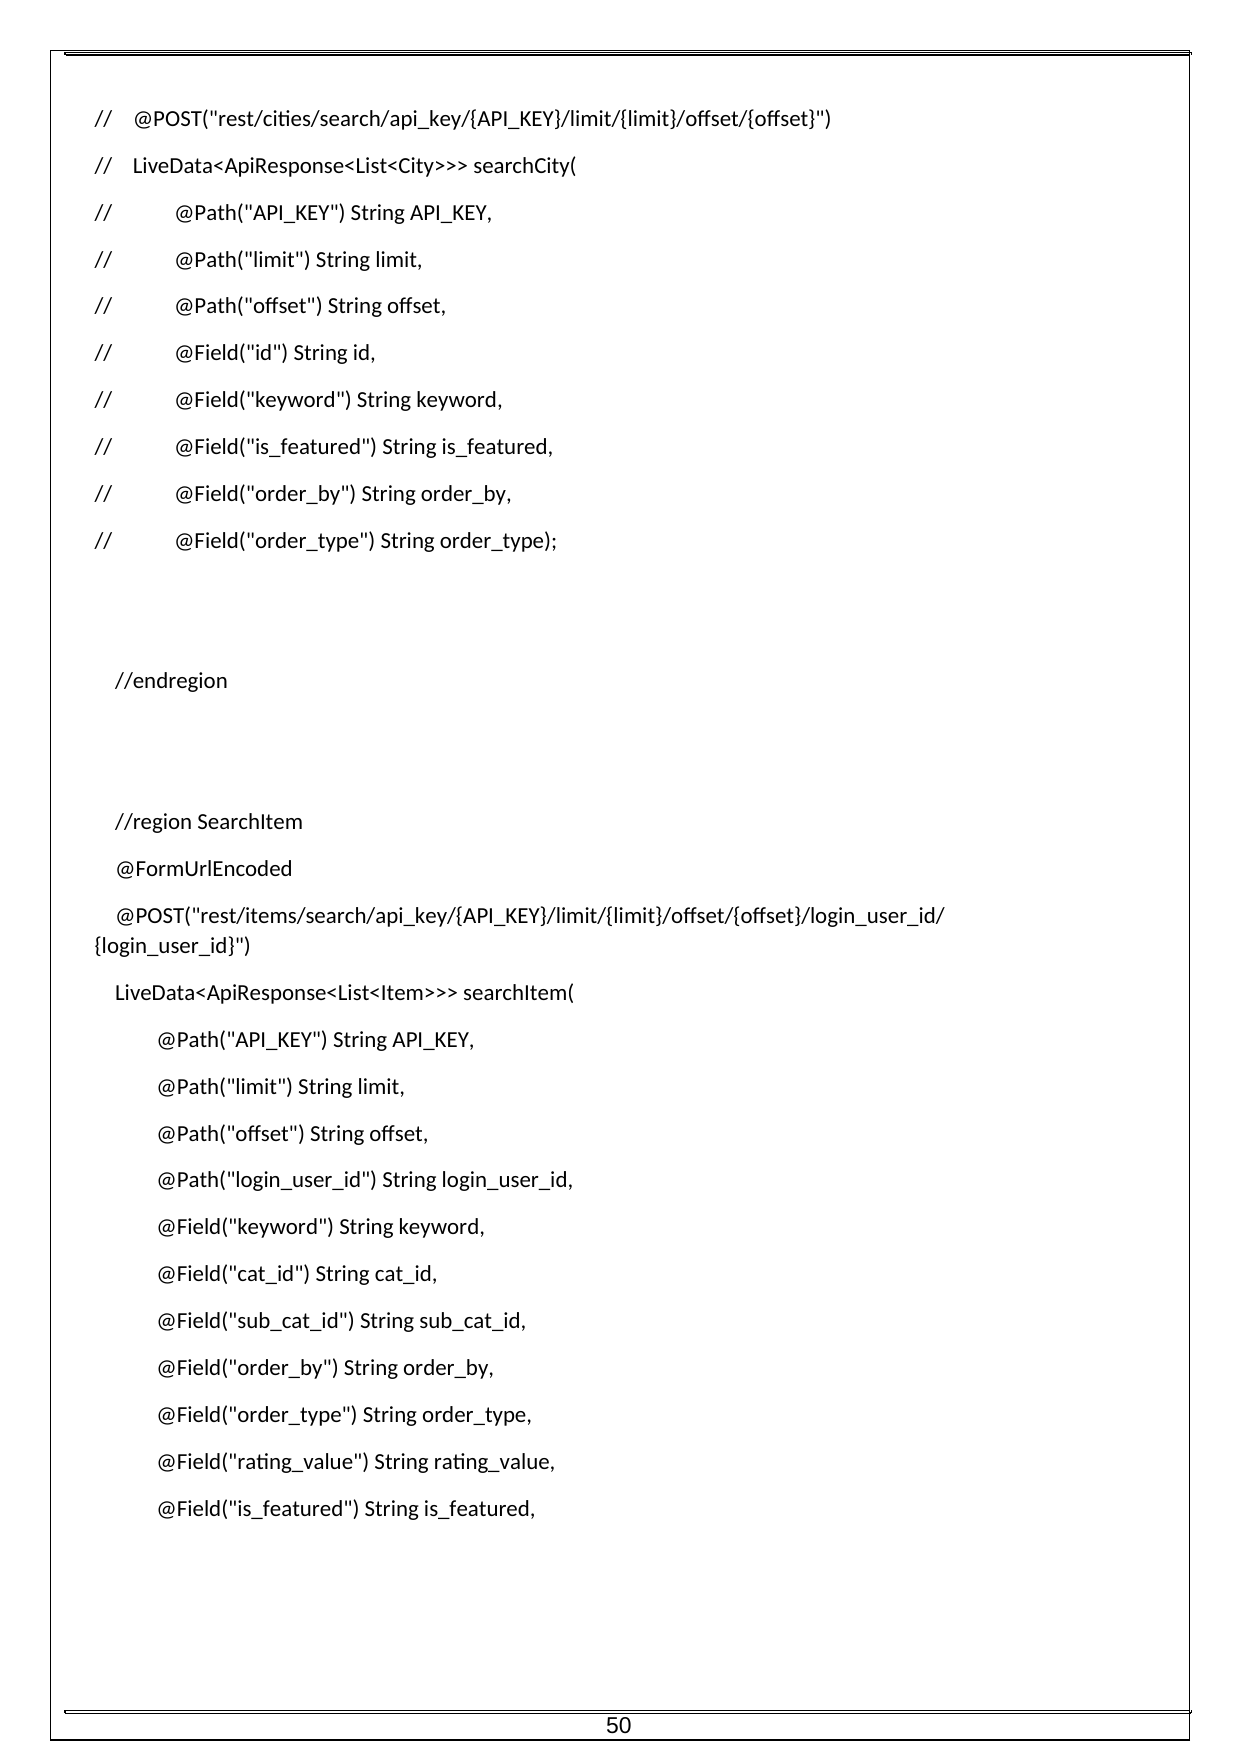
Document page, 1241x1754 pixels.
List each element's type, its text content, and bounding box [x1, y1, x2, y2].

text @Field("sub_cat_id") String sub_cat_id, [94, 1306, 1093, 1334]
text @Path("login_user_id") String login_user_id, [94, 1166, 1093, 1193]
text @Field("keyword") String keyword, [94, 1212, 1093, 1240]
text @POST("rest/items/search/api_key/{API_KEY}/limit/{limit}/offset/{offset}/login_user_id/{login_user_id}") [94, 901, 1093, 959]
text // @Path("limit") String limit, [94, 245, 1093, 273]
text // @Field("order_by") String order_by, [94, 479, 1093, 507]
text @Path("limit") String limit, [94, 1072, 1093, 1100]
text // @Field("is_featured") String is_featured, [94, 432, 1093, 460]
text // @Path("API_KEY") String API_KEY, [94, 198, 1093, 226]
text @Path("offset") String offset, [94, 1119, 1093, 1147]
text // @Field("id") String id, [94, 338, 1093, 366]
text @Field("is_featured") String is_featured, [94, 1494, 1093, 1522]
text LiveData<ApiResponse<List<Item>>> searchItem( [94, 978, 1093, 1006]
text @Field("cat_id") String cat_id, [94, 1259, 1093, 1287]
text @Field("rating_value") String rating_value, [94, 1447, 1093, 1475]
text // @POST("rest/cities/search/api_key/{API_KEY}/limit/{limit}/offset/{offset}") [94, 104, 1093, 132]
text @FormUrlEncoded [94, 854, 1093, 882]
text // LiveData<ApiResponse<List<City>>> searchCity( [94, 151, 1093, 179]
text // @Field("order_type") String order_type); [94, 526, 1093, 554]
text //region SearchItem [94, 807, 1093, 835]
text //endregion [94, 667, 1093, 694]
text // @Path("offset") String offset, [94, 292, 1093, 319]
text // @Field("keyword") String keyword, [94, 385, 1093, 413]
text @Path("API_KEY") String API_KEY, [94, 1025, 1093, 1053]
text @Field("order_type") String order_type, [94, 1400, 1093, 1428]
text @Field("order_by") String order_by, [94, 1353, 1093, 1381]
